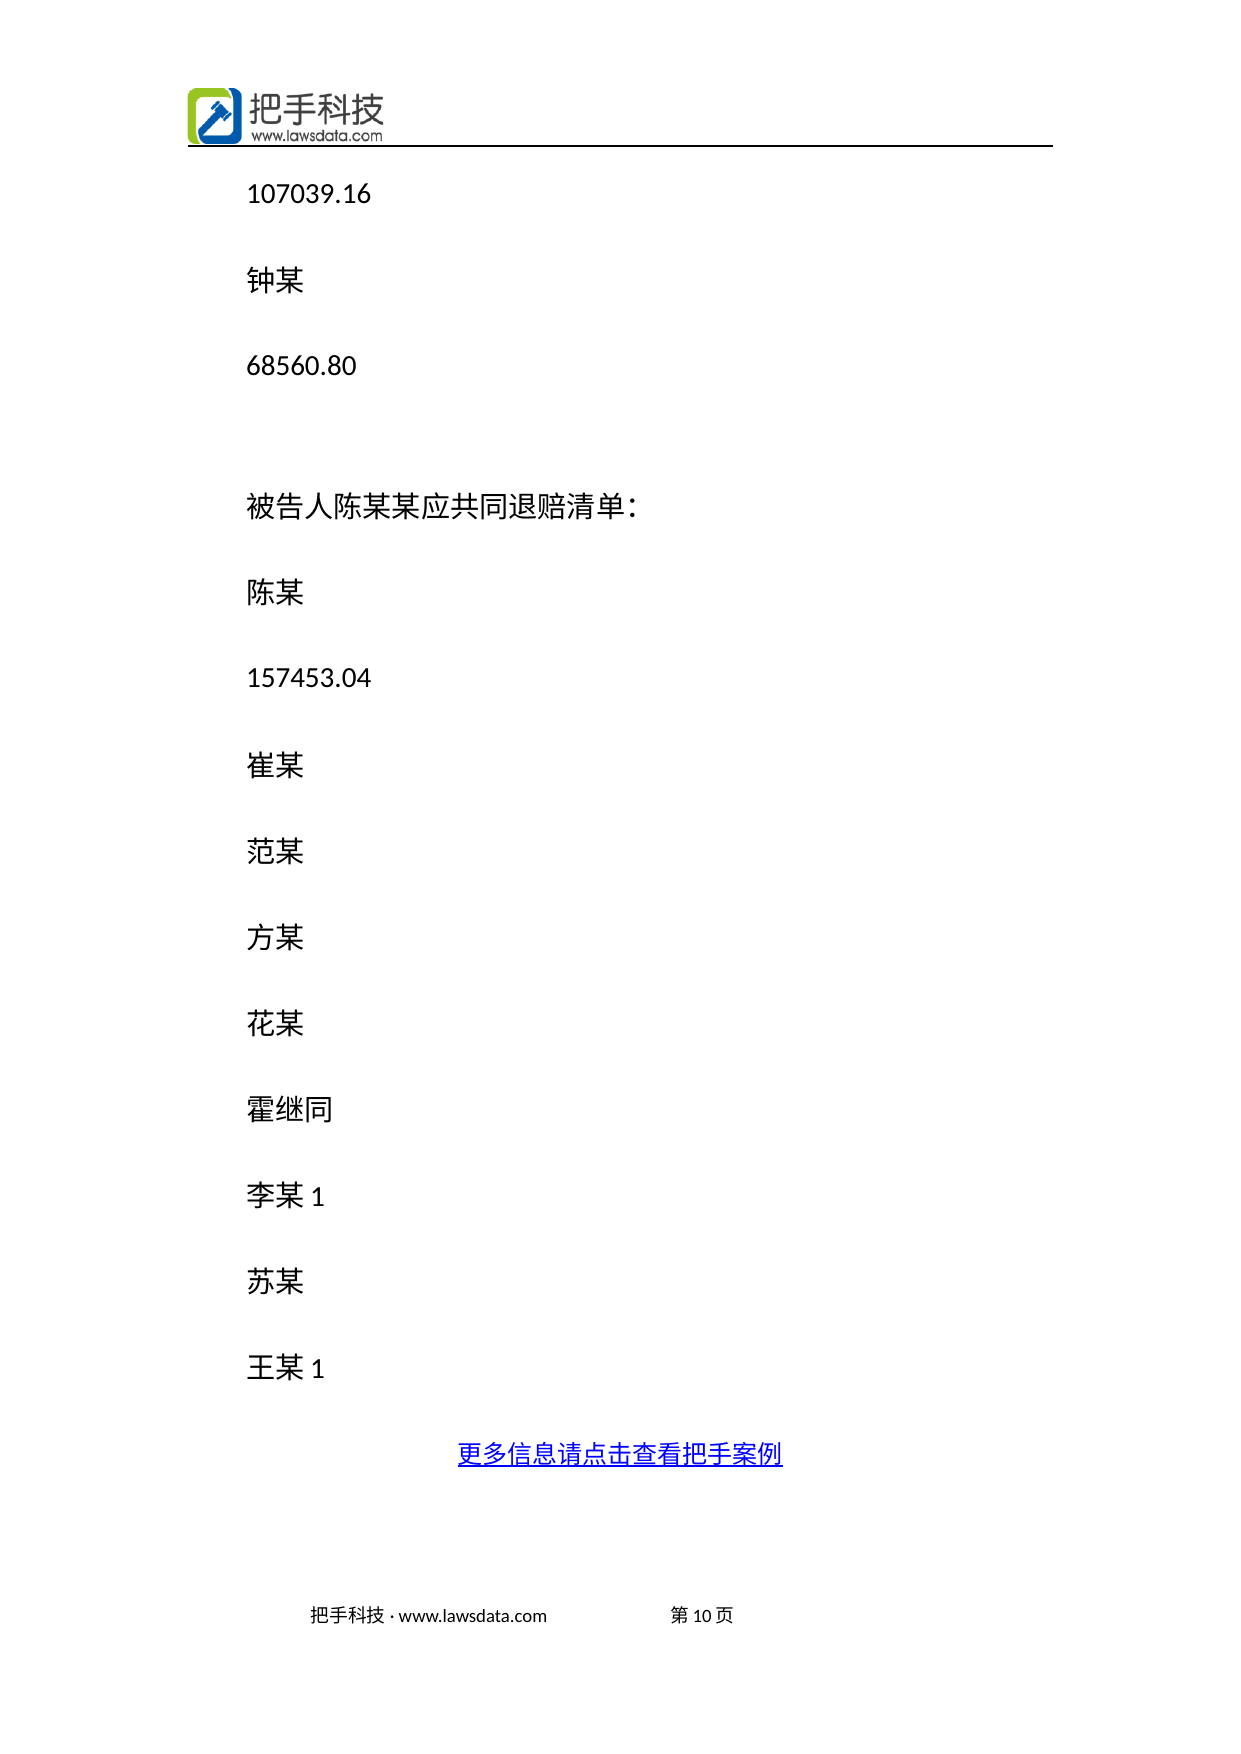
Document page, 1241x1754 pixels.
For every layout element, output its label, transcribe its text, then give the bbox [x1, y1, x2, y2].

text 方某 [187, 903, 1053, 968]
text 李某1 [187, 1161, 1053, 1226]
text 王某1 [187, 1334, 1053, 1399]
text 被告人陈某某应共同退赔清单： [187, 472, 1053, 537]
text 范某 [187, 817, 1053, 882]
text 陈某 [187, 558, 1053, 623]
text 68560.80 [187, 332, 1053, 397]
text 苏某 [187, 1248, 1053, 1313]
text 霍继同 [187, 1075, 1053, 1140]
text 花某 [187, 989, 1053, 1054]
text 更多信息请点击查看把手案例 [187, 1420, 1053, 1485]
text 157453.04 [187, 644, 1053, 709]
text 107039.16 [187, 160, 1053, 225]
text 崔某 [187, 731, 1053, 796]
text 钟某 [187, 246, 1053, 311]
picture [187, 88, 384, 144]
